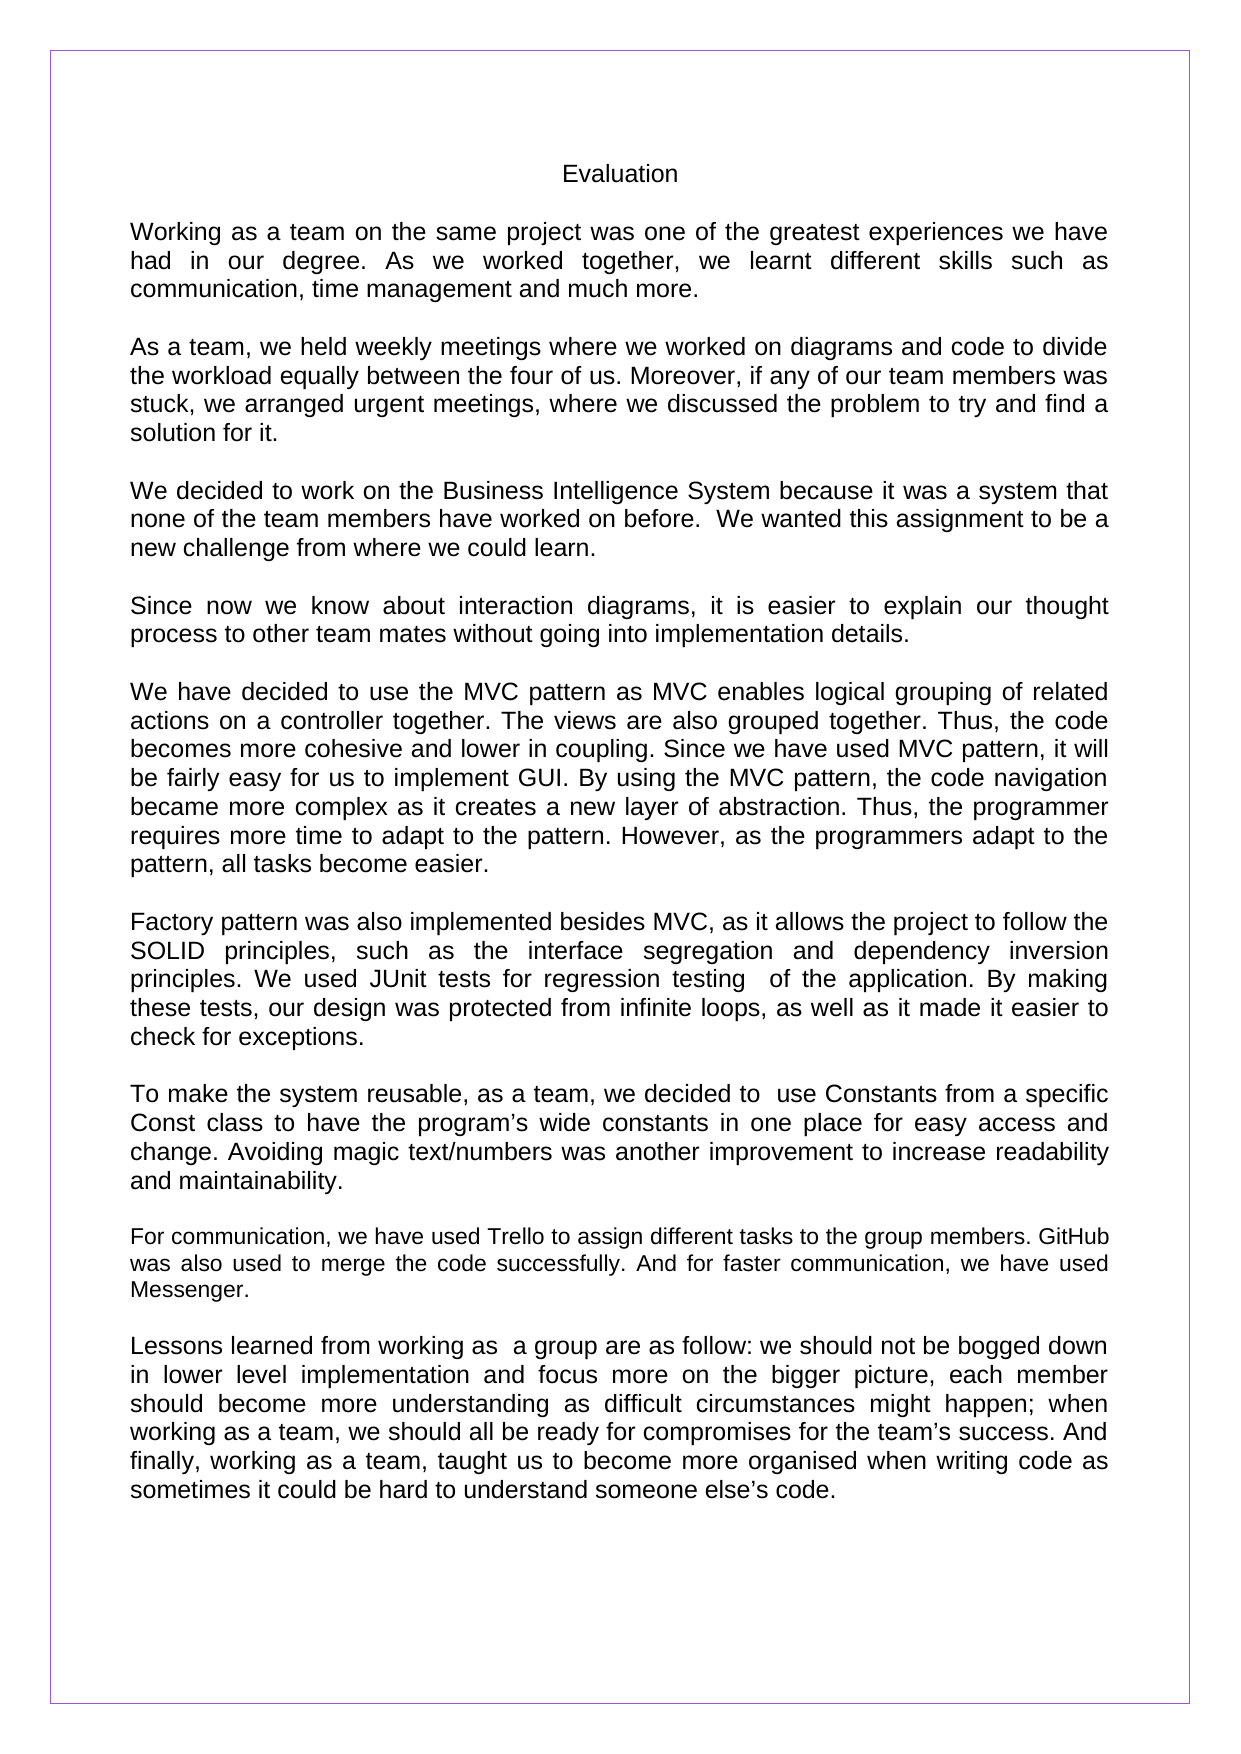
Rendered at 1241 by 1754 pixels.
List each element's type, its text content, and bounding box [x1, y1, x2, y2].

text We have decided to use the MVC pattern as MVC enables logical grouping of related actions on a controller together. The views are also grouped together. Thus, the code becomes more cohesive and lower in coupling. Since we have used MVC pattern, it will be fairly easy for us to implement GUI. By using the MVC pattern, the code navigation became more complex as it creates a new layer of abstraction. Thus, the programmer requires more time to adapt to the pattern. However, as the programmers adapt to the pattern, all tasks become easier. [130, 677, 1110, 878]
text Evaluation [130, 159, 1110, 188]
text To make the system reusable, as a team, we decided to use Constants from a specific Const class to have the program’s wide constants in one place for easy access and change. Avoiding magic text/numbers was another improvement to increase readability and maintainability. [130, 1079, 1110, 1194]
text Since now we know about interaction diagrams, it is easier to explain our thought process to other team mates without going into implementation details. [130, 591, 1110, 648]
text As a team, we held weekly meetings where we worked on diagrams and code to divide the workload equally between the four of us. Moreover, if any of our team members was stuck, we arranged urgent meetings, where we discussed the problem to try and find a solution for it. [130, 332, 1110, 447]
text Lessons learned from working as a group are as follow: we should not be bogged down in lower level implementation and focus more on the bigger picture, each member should become more understanding as difficult circumstances might happen; when working as a team, we should all be ready for compromises for the team’s success. And finally, working as a team, taught us to become more organised when writing code as sometimes it could be hard to understand someone else’s code. [130, 1331, 1110, 1503]
text For communication, we have used Trello to assign different tasks to the group members. GitHub was also used to merge the code successfully. And for faster communication, we have used Messenger. [130, 1223, 1110, 1302]
text Factory pattern was also implemented besides MVC, as it allows the project to follow the SOLID principles, such as the interface segregation and dependency inversion principles. We used JUnit tests for regression testing of the application. By making these tests, our design was protected from infinite loops, as well as it made it easier to check for exceptions. [130, 907, 1110, 1051]
text We decided to work on the Business Intelligence System because it was a system that none of the team members have worked on before. We wanted this assignment to be a new challenge from where we could learn. [130, 476, 1110, 562]
text Working as a team on the same project was one of the greatest experiences we have had in our degree. As we worked together, we learnt different skills such as communication, time management and much more. [130, 217, 1110, 303]
